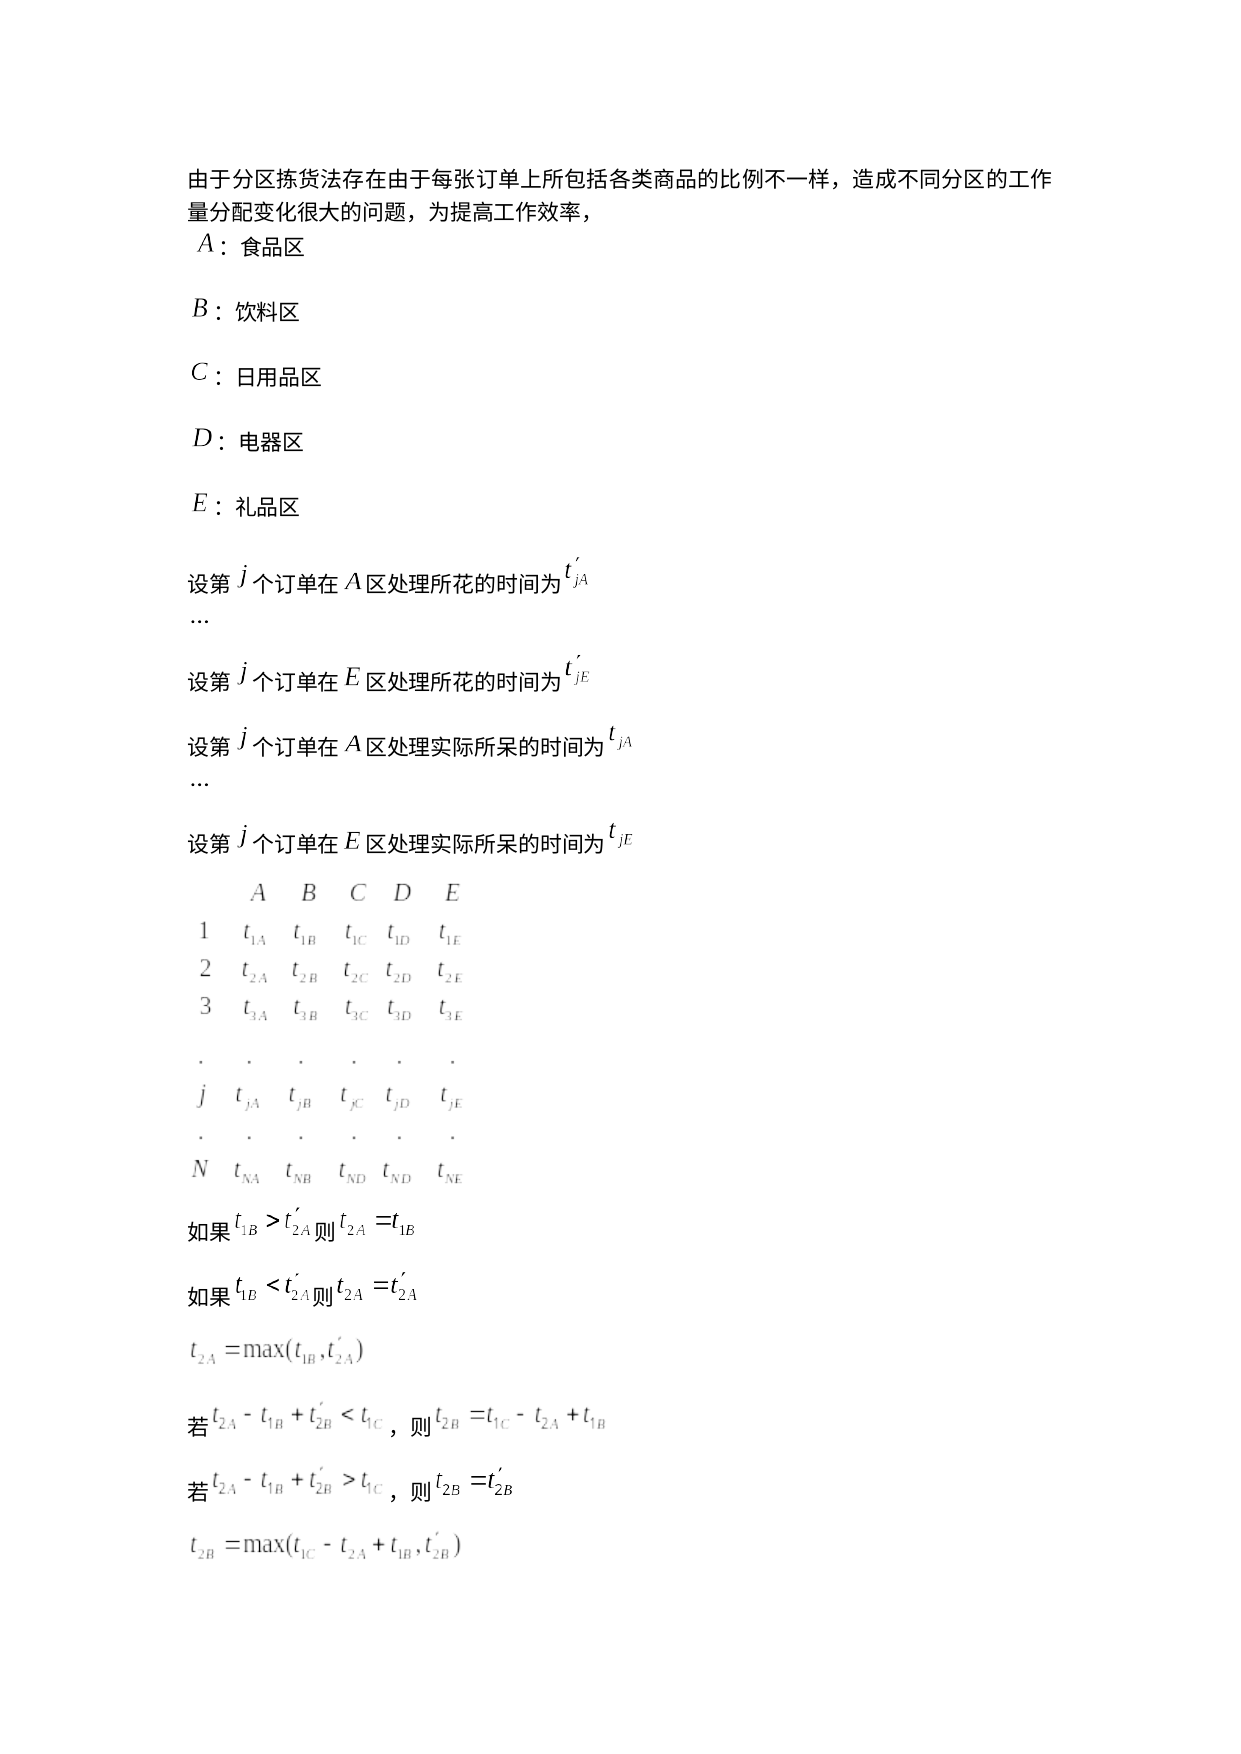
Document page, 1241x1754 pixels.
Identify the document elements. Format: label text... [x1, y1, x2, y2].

text 若，则 [187, 1397, 1053, 1462]
text ：食品区 [187, 227, 1053, 292]
text ：电器区 [187, 422, 1053, 487]
text 由于分区拣货法存在由于每张订单上所包括各类商品的比例不一样，造成不同分区的工作量分配变化很大的问题，为提高工作效率， [187, 162, 1053, 227]
text 设第个订单在区处理实际所呆的时间为 [187, 812, 1053, 877]
text 若，则 [187, 1462, 1053, 1527]
text 设第个订单在区处理所花的时间为 [187, 552, 1053, 617]
text 如果则 [187, 1267, 1053, 1332]
text ：礼品区 [187, 487, 1053, 552]
text ：饮料区 [187, 292, 1053, 357]
text ：日用品区 [187, 357, 1053, 422]
text 如果则 [187, 1202, 1053, 1267]
text 设第个订单在区处理所花的时间为 [187, 649, 1053, 714]
text 设第个订单在区处理实际所呆的时间为 [187, 714, 1053, 779]
